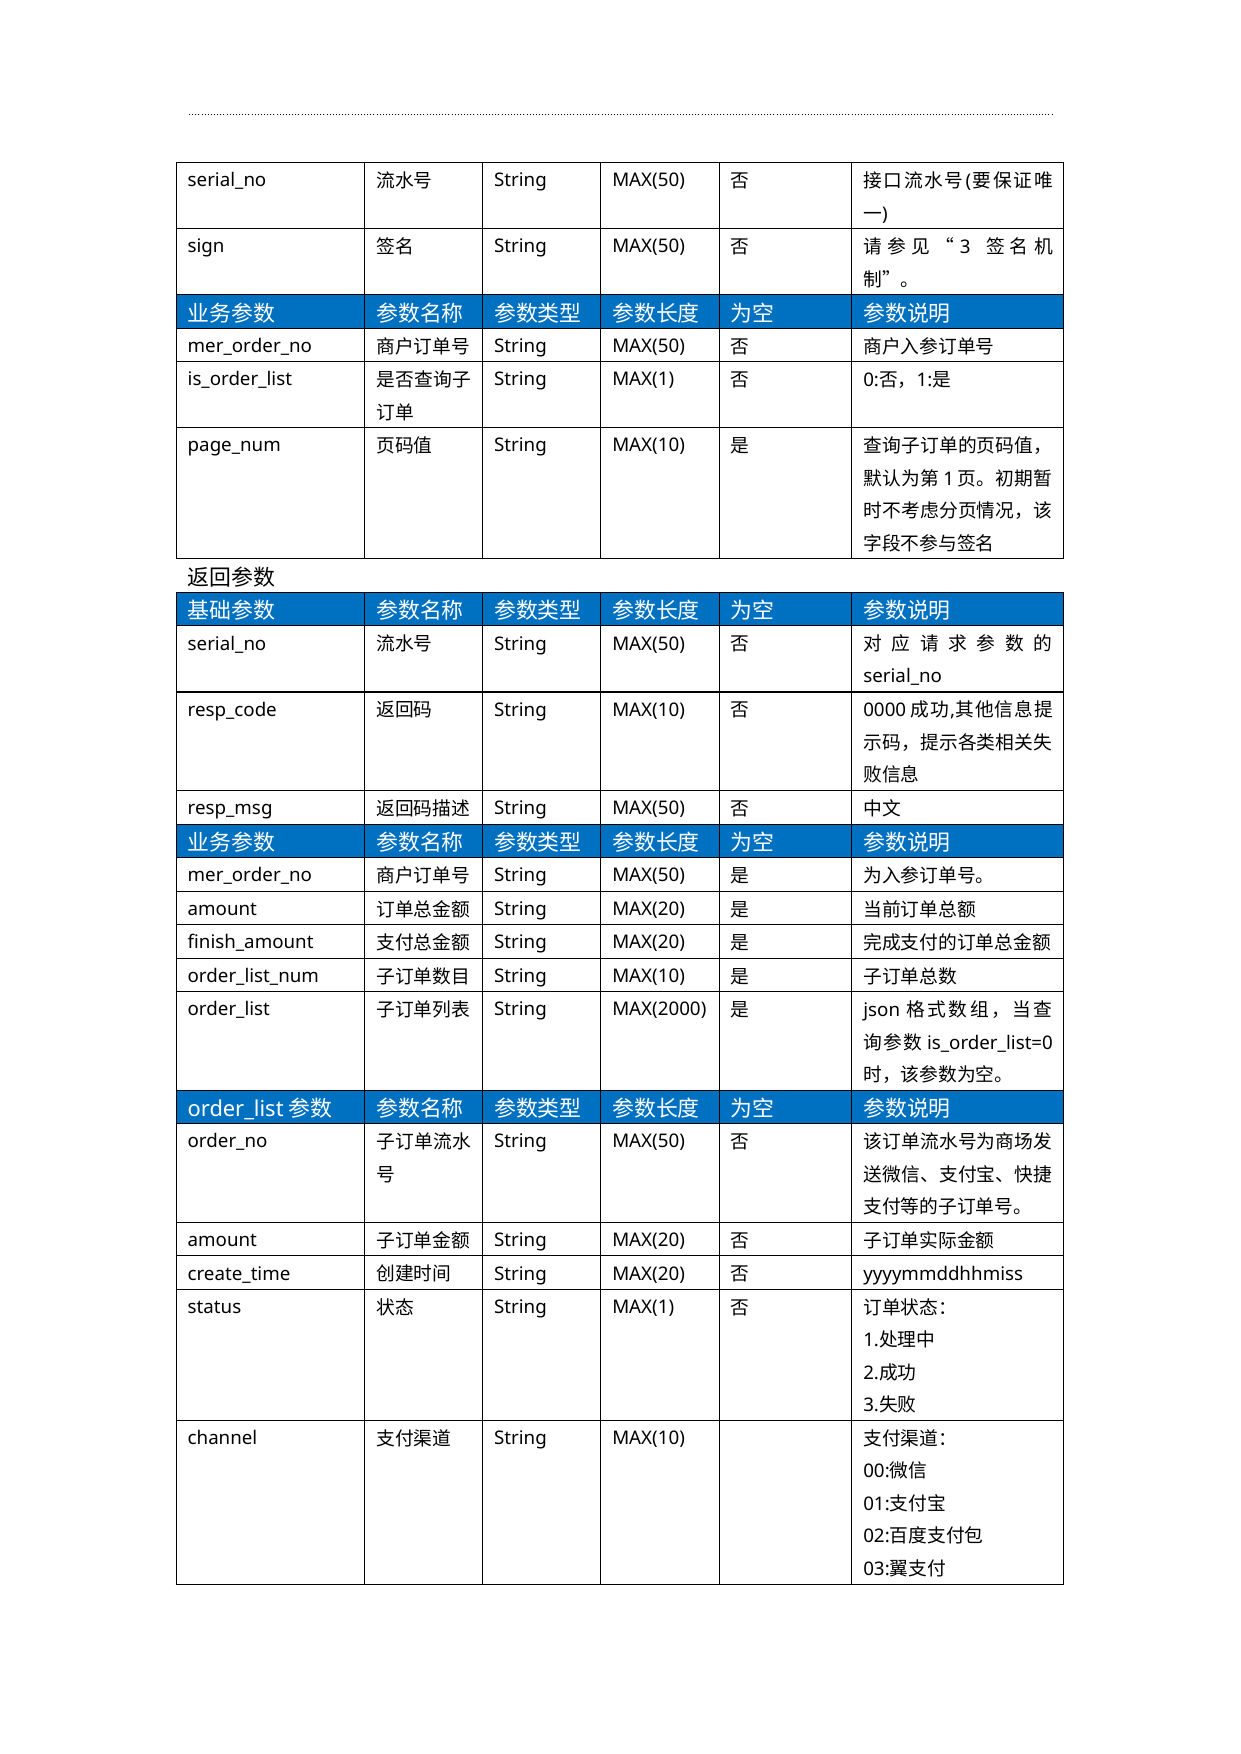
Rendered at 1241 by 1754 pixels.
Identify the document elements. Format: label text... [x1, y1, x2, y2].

table_cell order_list参数 [177, 1091, 364, 1123]
table_cell 当前订单总额 [852, 892, 1063, 924]
table_cell String [483, 925, 600, 958]
table_cell page_num [177, 428, 364, 558]
table_cell 否 [720, 626, 851, 691]
table_cell create_time [177, 1256, 364, 1289]
table_cell 订单总金额 [365, 892, 482, 924]
table_cell String [483, 992, 600, 1090]
table_cell MAX(50) [601, 229, 719, 294]
table_cell String [483, 1256, 600, 1289]
table_cell MAX(20) [601, 1223, 719, 1255]
table_cell 商户订单号 [365, 858, 482, 891]
table_cell 子订单数目 [365, 959, 482, 991]
table_cell 否 [720, 329, 851, 361]
table_cell String [483, 1124, 600, 1222]
table_cell 否 [720, 229, 851, 294]
table_cell 商户订单号 [365, 329, 482, 361]
table_cell 对应请求参数的serial_no [852, 626, 1063, 691]
table_cell 子订单流水号 [365, 1124, 482, 1222]
table_header 参数说明 [852, 593, 1063, 625]
table_cell 状态 [365, 1290, 482, 1420]
table_cell 子订单金额 [365, 1223, 482, 1255]
table_cell mer_order_no [177, 329, 364, 361]
table_cell String [483, 1223, 600, 1255]
table_cell 商户入参订单号 [852, 329, 1063, 361]
table_cell 参数长度 [601, 1091, 719, 1123]
table_cell order_list [177, 992, 364, 1090]
table_cell 支付总金额 [365, 925, 482, 958]
table_cell 参数说明 [852, 295, 1063, 328]
table_cell MAX(10) [601, 959, 719, 991]
table_cell MAX(20) [601, 1256, 719, 1289]
table_cell sign [177, 229, 364, 294]
table_cell 为空 [720, 825, 851, 857]
table_cell String [483, 693, 600, 790]
table_header 基础参数 [177, 593, 364, 625]
table_cell 子订单实际金额 [852, 1223, 1063, 1255]
table_cell 否 [720, 362, 851, 427]
table_cell order_list_num [177, 959, 364, 991]
table_cell String [483, 1421, 600, 1583]
table_cell amount [177, 892, 364, 924]
table_cell String [483, 329, 600, 361]
table_cell 流水号 [365, 163, 482, 228]
table_cell 参数名称 [365, 825, 482, 857]
table_cell 该订单流水号为商场发送微信、支付宝、快捷支付等的子订单号。 [852, 1124, 1063, 1222]
table_cell 参数类型 [483, 295, 600, 328]
table_cell String [483, 626, 600, 691]
table_cell serial_no [177, 163, 364, 228]
table_cell 签名 [365, 229, 482, 294]
table_cell 返回码 [365, 693, 482, 790]
table_cell amount [177, 1223, 364, 1255]
table_cell 业务参数 [177, 825, 364, 857]
table_cell 查询子订单的页码值，默认为第1页。初期暂时不考虑分页情况，该字段不参与签名 [852, 428, 1063, 558]
table_cell 否 [720, 1256, 851, 1289]
table_cell MAX(50) [601, 626, 719, 691]
table_cell 返回码描述 [365, 791, 482, 823]
table_cell 是 [720, 858, 851, 891]
table_cell MAX(50) [601, 1124, 719, 1222]
table_cell String [483, 959, 600, 991]
table_cell String [483, 1290, 600, 1420]
table_cell MAX(20) [601, 925, 719, 958]
table_cell String [483, 428, 600, 558]
table_cell 支付渠道 [365, 1421, 482, 1583]
table_cell 否 [720, 791, 851, 823]
table_cell MAX(50) [601, 329, 719, 361]
table_cell 业务参数 [177, 295, 364, 328]
table_cell MAX(10) [601, 428, 719, 558]
table_cell String [483, 791, 600, 823]
table_cell resp_code [177, 693, 364, 790]
table_cell String [483, 858, 600, 891]
table_cell 参数名称 [365, 295, 482, 328]
table_cell 页码值 [365, 428, 482, 558]
table_cell 参数说明 [852, 1091, 1063, 1123]
table_cell MAX(10) [601, 1421, 719, 1583]
table_cell 创建时间 [365, 1256, 482, 1289]
table_cell 是 [720, 992, 851, 1090]
table_cell 中文 [852, 791, 1063, 823]
table_cell serial_no [177, 626, 364, 691]
table_header 参数类型 [483, 593, 600, 625]
table_cell MAX(50) [601, 163, 719, 228]
table_cell 完成支付的订单总金额 [852, 925, 1063, 958]
table_cell [720, 1421, 851, 1583]
table_cell mer_order_no [177, 858, 364, 891]
table_cell String [483, 362, 600, 427]
table_cell 否 [720, 1124, 851, 1222]
table_cell 否 [720, 1223, 851, 1255]
table_cell 是否查询子订单 [365, 362, 482, 427]
table_cell finish_amount [177, 925, 364, 958]
table_cell is_order_list [177, 362, 364, 427]
table_cell 请参见“3 签名机制”。 [852, 229, 1063, 294]
table_cell MAX(50) [601, 791, 719, 823]
table_cell 是 [720, 959, 851, 991]
table_cell 参数说明 [852, 825, 1063, 857]
table_cell 为空 [720, 1091, 851, 1123]
table_cell 是 [720, 925, 851, 958]
table_cell 子订单列表 [365, 992, 482, 1090]
table_cell 是 [720, 428, 851, 558]
table_cell 参数类型 [483, 1091, 600, 1123]
table_cell channel [177, 1421, 364, 1583]
text 返回参数 [187, 559, 1053, 592]
table_cell 接口流水号(要保证唯一) [852, 163, 1063, 228]
table_cell MAX(20) [601, 892, 719, 924]
table_cell 参数长度 [601, 295, 719, 328]
table_cell String [483, 892, 600, 924]
table_cell 为空 [720, 295, 851, 328]
table_cell 参数长度 [601, 825, 719, 857]
table_cell 否 [720, 1290, 851, 1420]
table_cell 子订单总数 [852, 959, 1063, 991]
table_cell MAX(1) [601, 1290, 719, 1420]
table_cell MAX(50) [601, 858, 719, 891]
table_cell 0:否，1:是 [852, 362, 1063, 427]
table_cell 否 [720, 163, 851, 228]
table_cell 订单状态： 1.处理中 2.成功 3.失败 [852, 1290, 1063, 1420]
table_cell 否 [720, 693, 851, 790]
table_cell String [483, 229, 600, 294]
table_header 参数长度 [601, 593, 719, 625]
table_cell 参数类型 [483, 825, 600, 857]
table_cell 参数名称 [365, 1091, 482, 1123]
table_cell 流水号 [365, 626, 482, 691]
table_cell 0000成功,其他信息提示码，提示各类相关失败信息 [852, 693, 1063, 790]
table_cell resp_msg [177, 791, 364, 823]
table_cell json格式数组，当查询参数is_order_list=0时，该参数为空。 [852, 992, 1063, 1090]
table_cell 为入参订单号。 [852, 858, 1063, 891]
table_cell String [483, 163, 600, 228]
table_cell yyyymmddhhmiss [852, 1256, 1063, 1289]
table_header 参数名称 [365, 593, 482, 625]
table_cell 是 [720, 892, 851, 924]
table_cell MAX(2000) [601, 992, 719, 1090]
table_cell MAX(10) [601, 693, 719, 790]
table_cell order_no [177, 1124, 364, 1222]
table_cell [852, 1421, 1063, 1583]
table_cell MAX(1) [601, 362, 719, 427]
table_header 为空 [720, 593, 851, 625]
table_cell status [177, 1290, 364, 1420]
